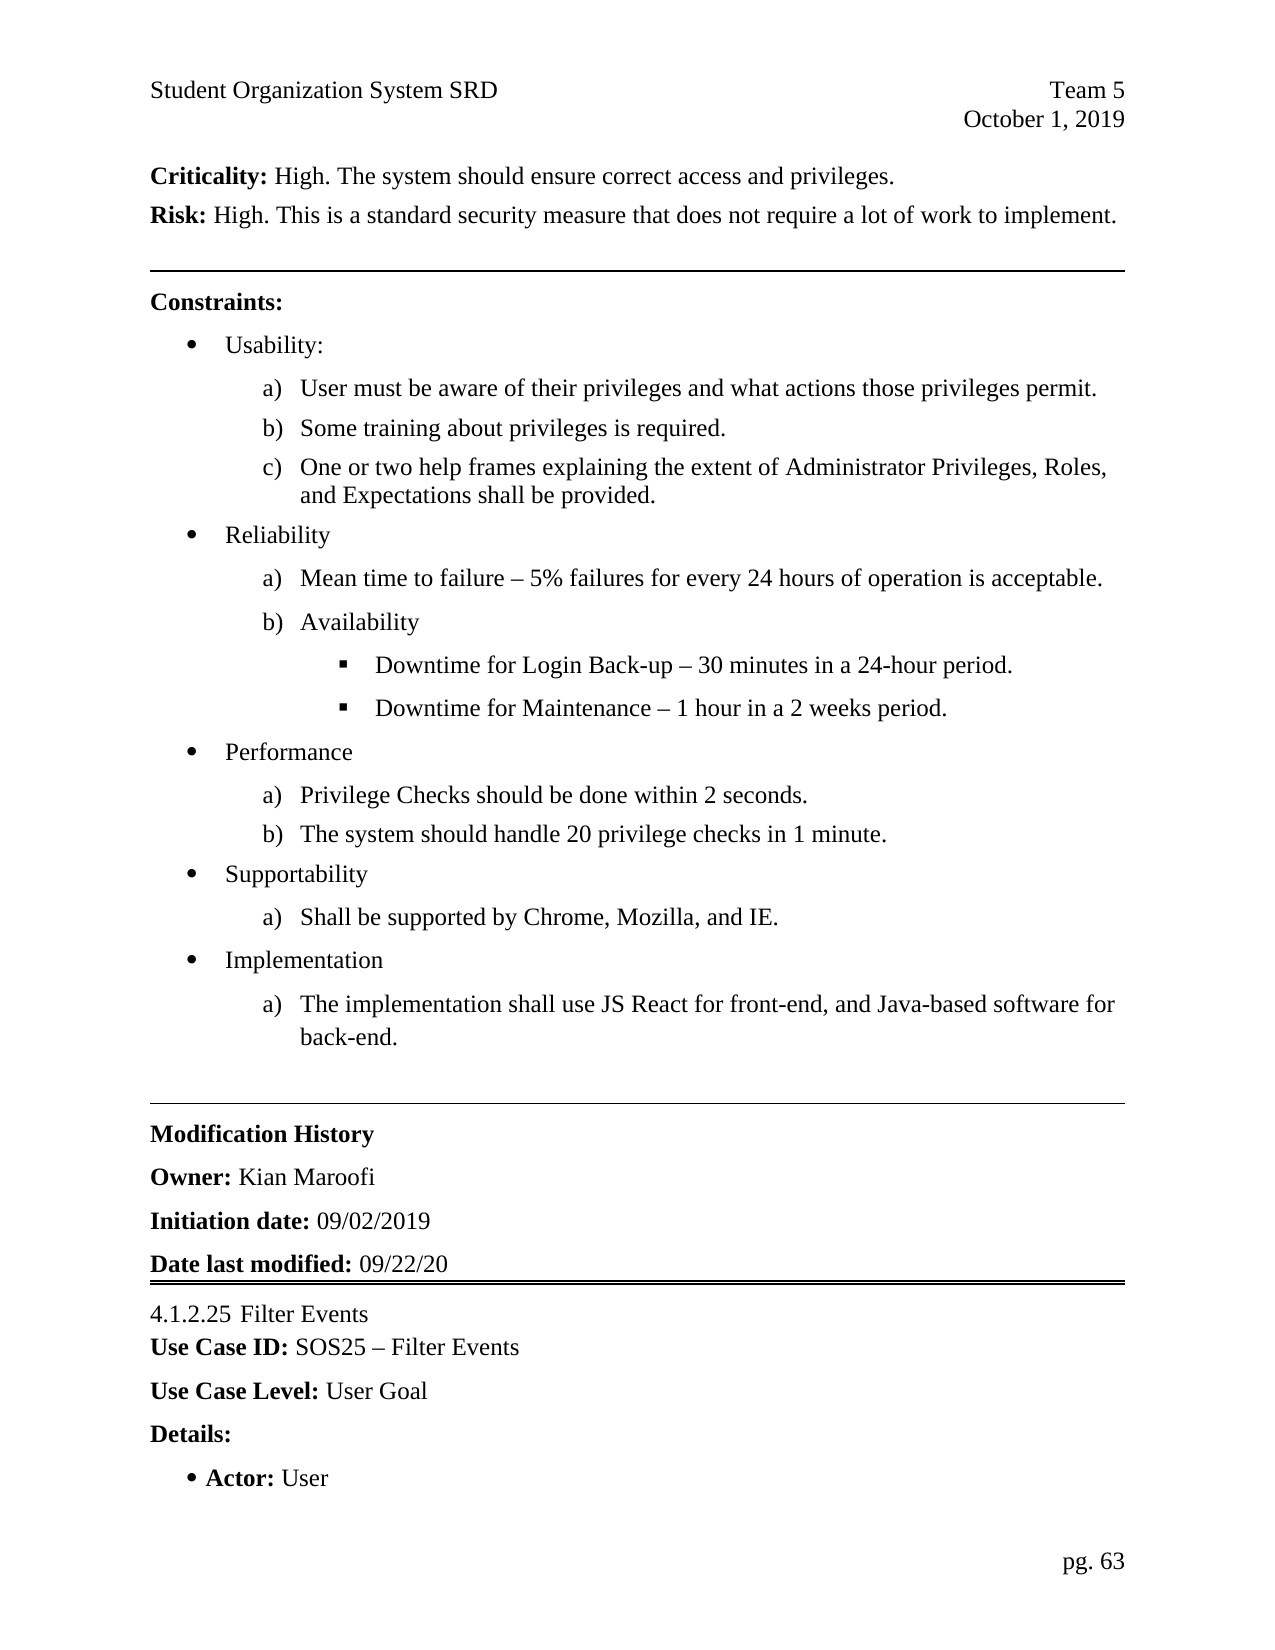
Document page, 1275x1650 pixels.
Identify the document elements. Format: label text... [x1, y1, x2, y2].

text Initiation date: 09/02/2019 [150, 1206, 1125, 1234]
list Downtime for Maintenance – 1 hour in a 2 weeks period. [337, 693, 1125, 722]
list The system should handle 20 privilege checks in 1 minute. [262, 819, 1125, 848]
list Usability: [187, 330, 1125, 359]
list One or two help frames explaining the extent of Administrator Privileges, Roles, and Expectations shall be provided. [262, 452, 1125, 509]
list Performance [187, 737, 1125, 766]
subtitle Filter Events [150, 1299, 1125, 1328]
list Supportability [187, 859, 1125, 887]
list Shall be supported by Chrome, Mozilla, and IE. [262, 902, 1125, 931]
list Downtime for Login Back-up – 30 minutes in a 24-hour period. [337, 650, 1125, 679]
text Use Case Level: User Goal [150, 1376, 1125, 1404]
text Details: [150, 1419, 1125, 1448]
list Mean time to failure – 5% failures for every 24 hours of operation is acceptable. [262, 563, 1125, 592]
list Privilege Checks should be done within 2 seconds. [262, 780, 1125, 809]
list Implementation [187, 946, 1125, 974]
text Constraints: [150, 287, 1125, 315]
list User must be aware of their privileges and what actions those privileges permit. [262, 373, 1125, 402]
list Reliability [187, 520, 1125, 548]
text Owner: Kian Maroofi [150, 1162, 1125, 1191]
text Use Case ID: SOS25 – Filter Events [150, 1332, 1125, 1361]
text Date last modified: 09/22/20 [150, 1249, 1125, 1280]
list Some training about privileges is required. [262, 413, 1125, 441]
text Modification History [150, 1119, 1125, 1148]
list The implementation shall use JS React for front-end, and Java-based software for back-end. [262, 989, 1125, 1051]
list Actor: User [187, 1463, 1125, 1491]
text Risk: High. This is a standard security measure that does not require a lot of work to implement. [150, 200, 1125, 229]
list Availability [262, 607, 1125, 635]
text Criticality: High. The system should ensure correct access and privileges. [150, 161, 1125, 190]
